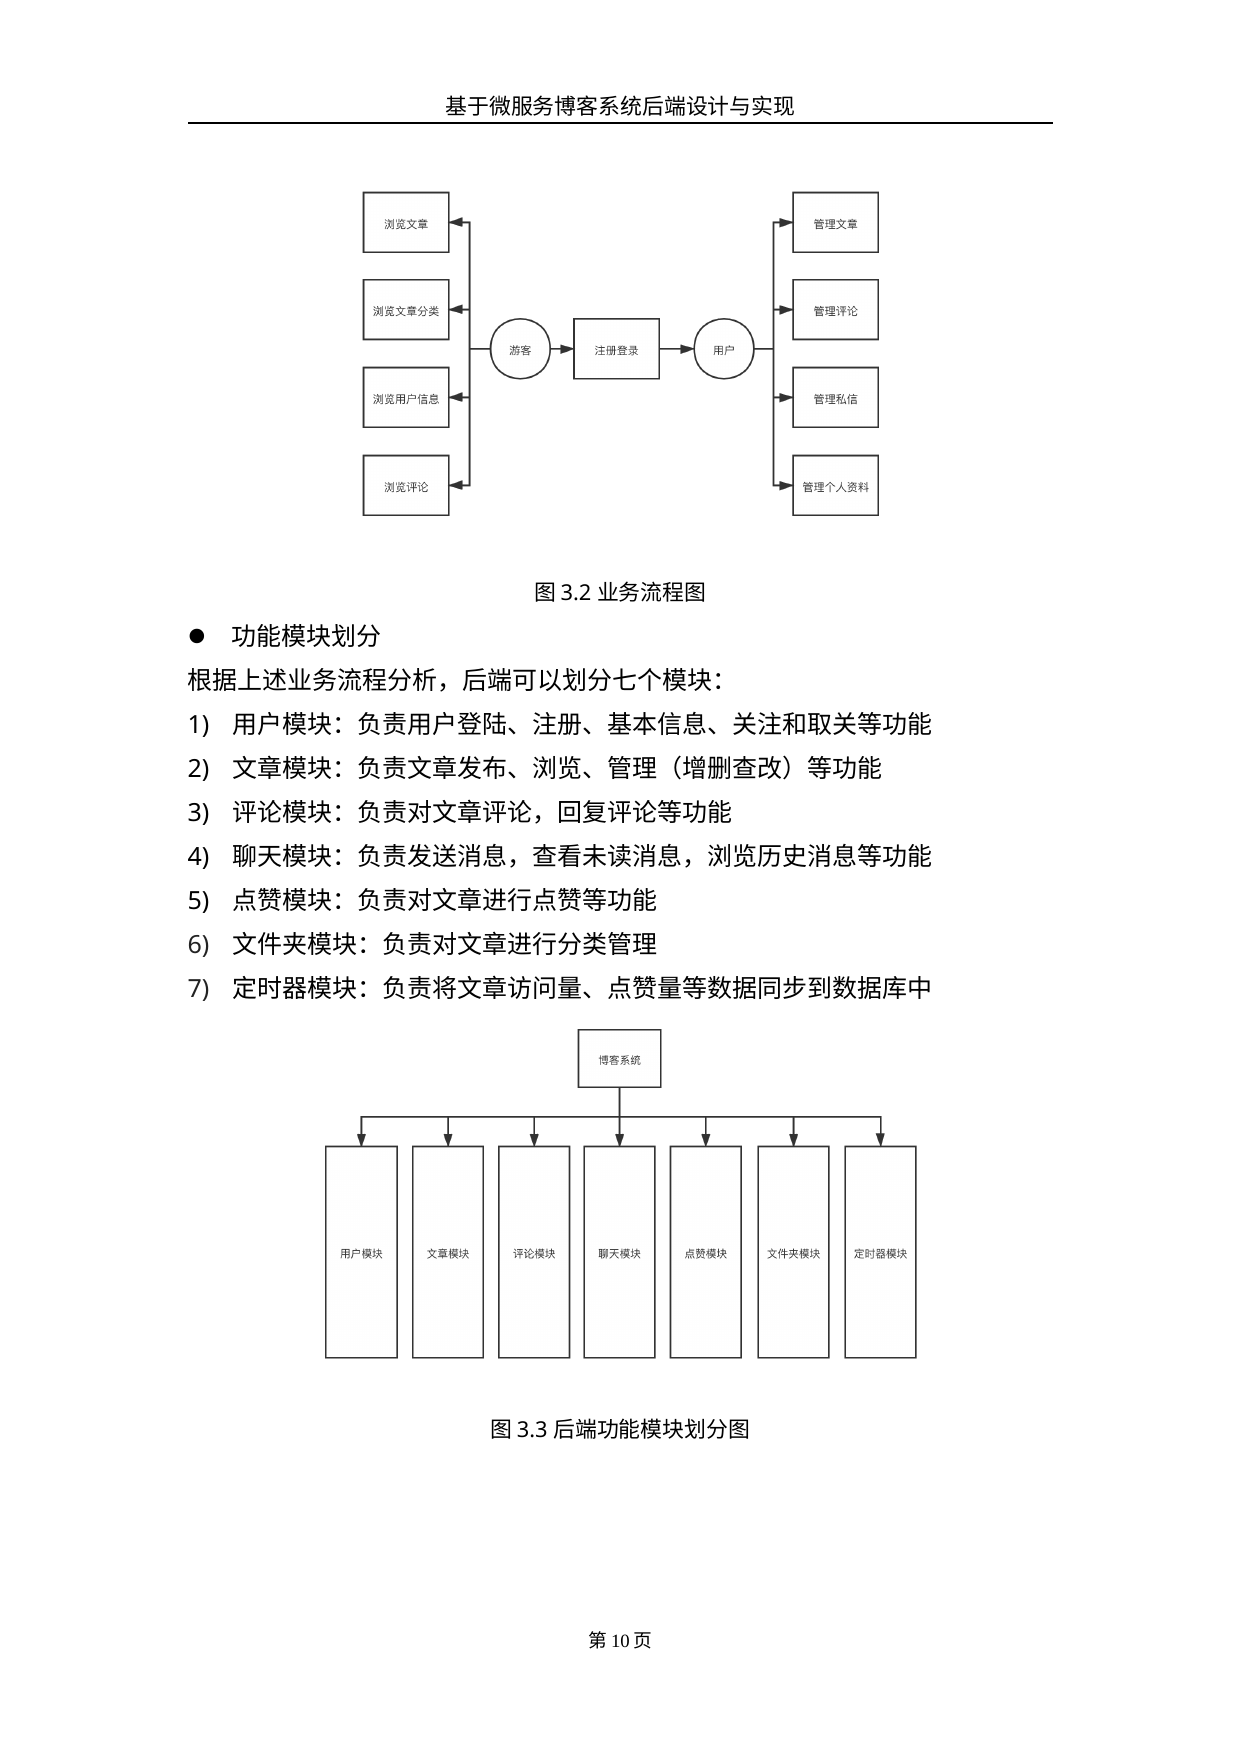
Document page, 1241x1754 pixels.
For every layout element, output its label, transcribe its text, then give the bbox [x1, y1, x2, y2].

list 用户模块：负责用户登陆、注册、基本信息、关注和取关等功能 [187, 701, 1053, 745]
list 功能模块划分 [187, 613, 1053, 657]
list 图3.2 业务流程图 [187, 568, 1053, 613]
list 文章模块：负责文章发布、浏览、管理（增删查改）等功能 [187, 745, 1053, 789]
list 点赞模块：负责对文章进行点赞等功能 [187, 877, 1053, 921]
list 根据上述业务流程分析，后端可以划分七个模块： [187, 657, 1053, 701]
list 评论模块：负责对文章评论，回复评论等功能 [187, 789, 1053, 833]
picture [342, 172, 898, 536]
picture [305, 1009, 935, 1378]
list 定时器模块：负责将文章访问量、点赞量等数据同步到数据库中 [187, 965, 1053, 1009]
text 图3.3 后端功能模块划分图 [187, 1406, 1053, 1450]
list 聊天模块：负责发送消息，查看未读消息，浏览历史消息等功能 [187, 833, 1053, 877]
list 文件夹模块：负责对文章进行分类管理 [187, 921, 1053, 965]
